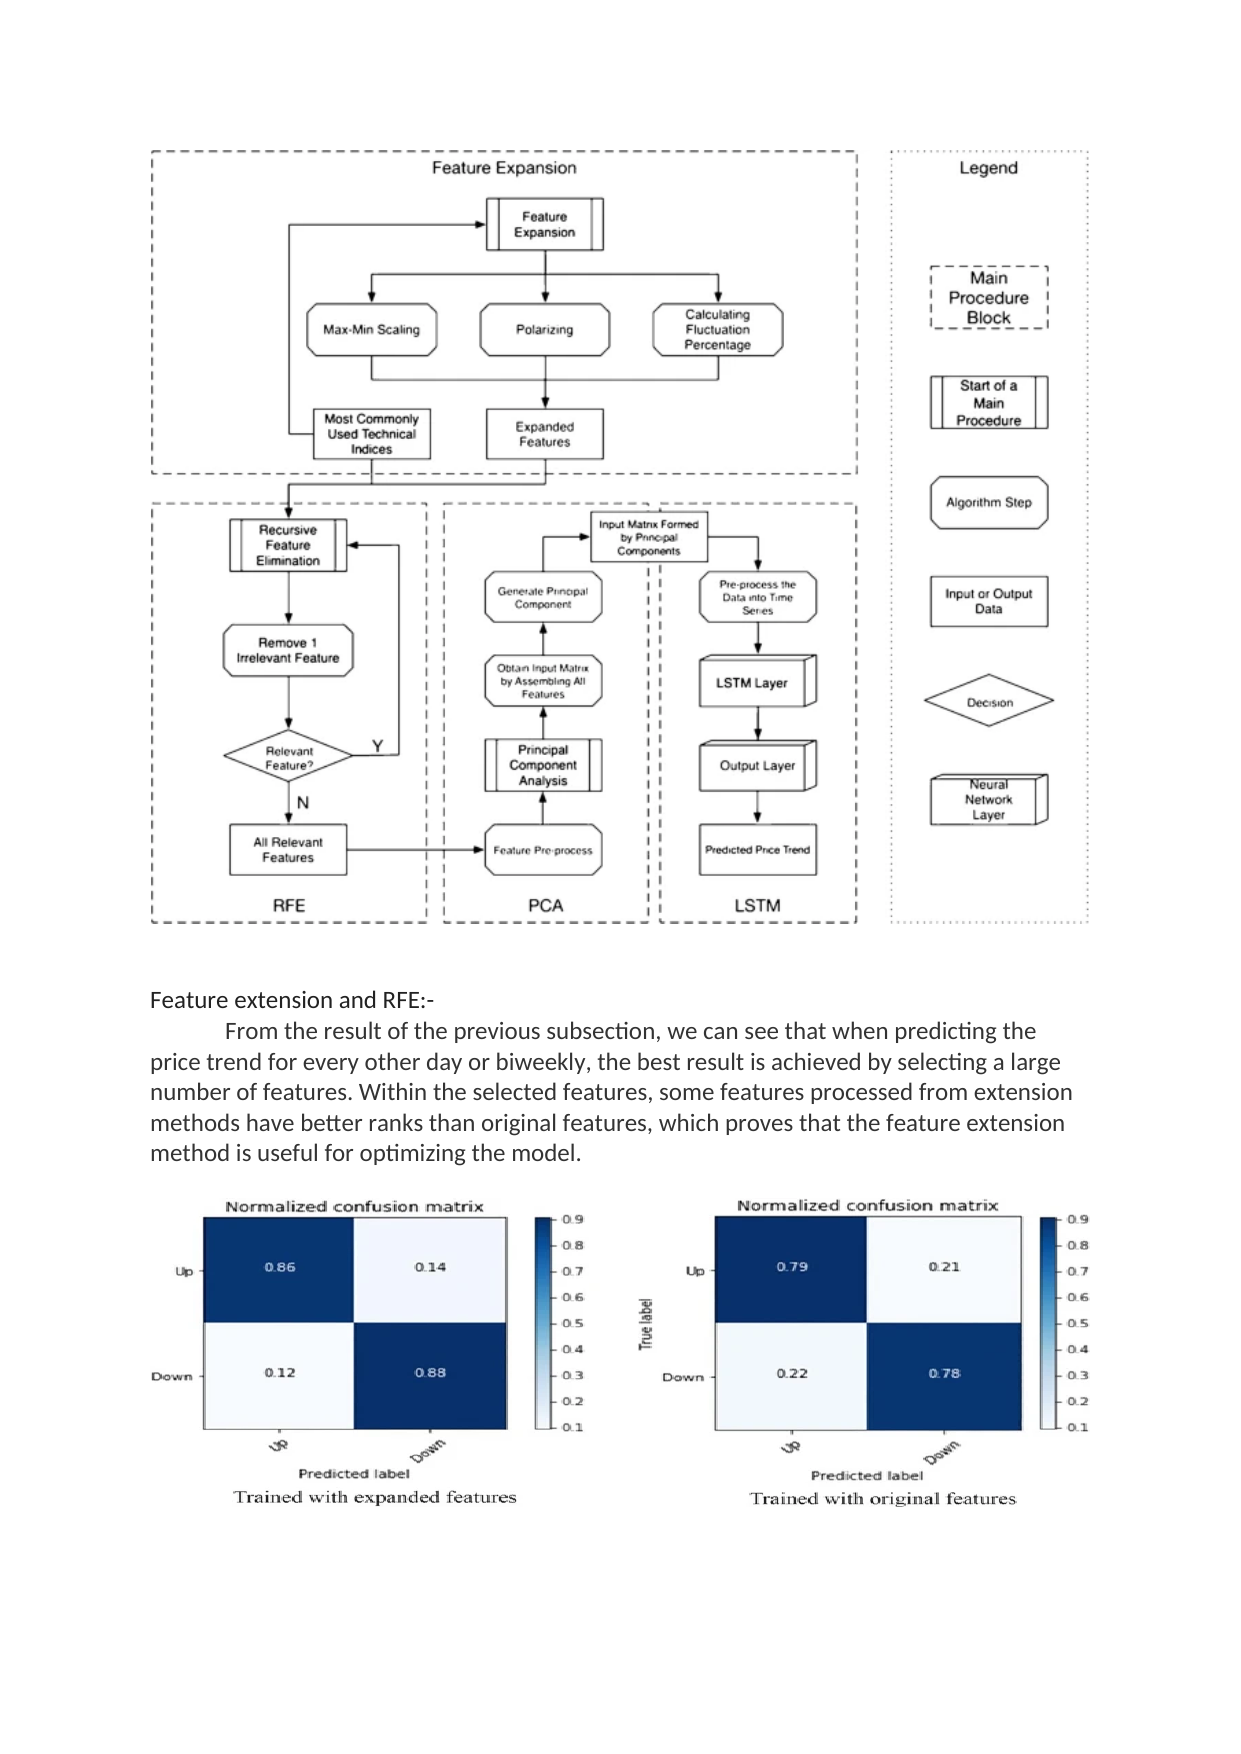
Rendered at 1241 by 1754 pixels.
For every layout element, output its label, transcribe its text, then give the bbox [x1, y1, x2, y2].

picture [150, 1198, 1090, 1507]
picture [150, 150, 1090, 924]
text Feature extension and RFE:- [150, 984, 1090, 1015]
text From the result of the previous subsection, we can see that when predicting the price trend for every other day or biweekly, the best result is achieved by selecting a large number of features. Within the selected features, some features processed from extension methods have better ranks than original features, which proves that the feature extension method is useful for optimizing the model. [150, 1015, 1090, 1168]
